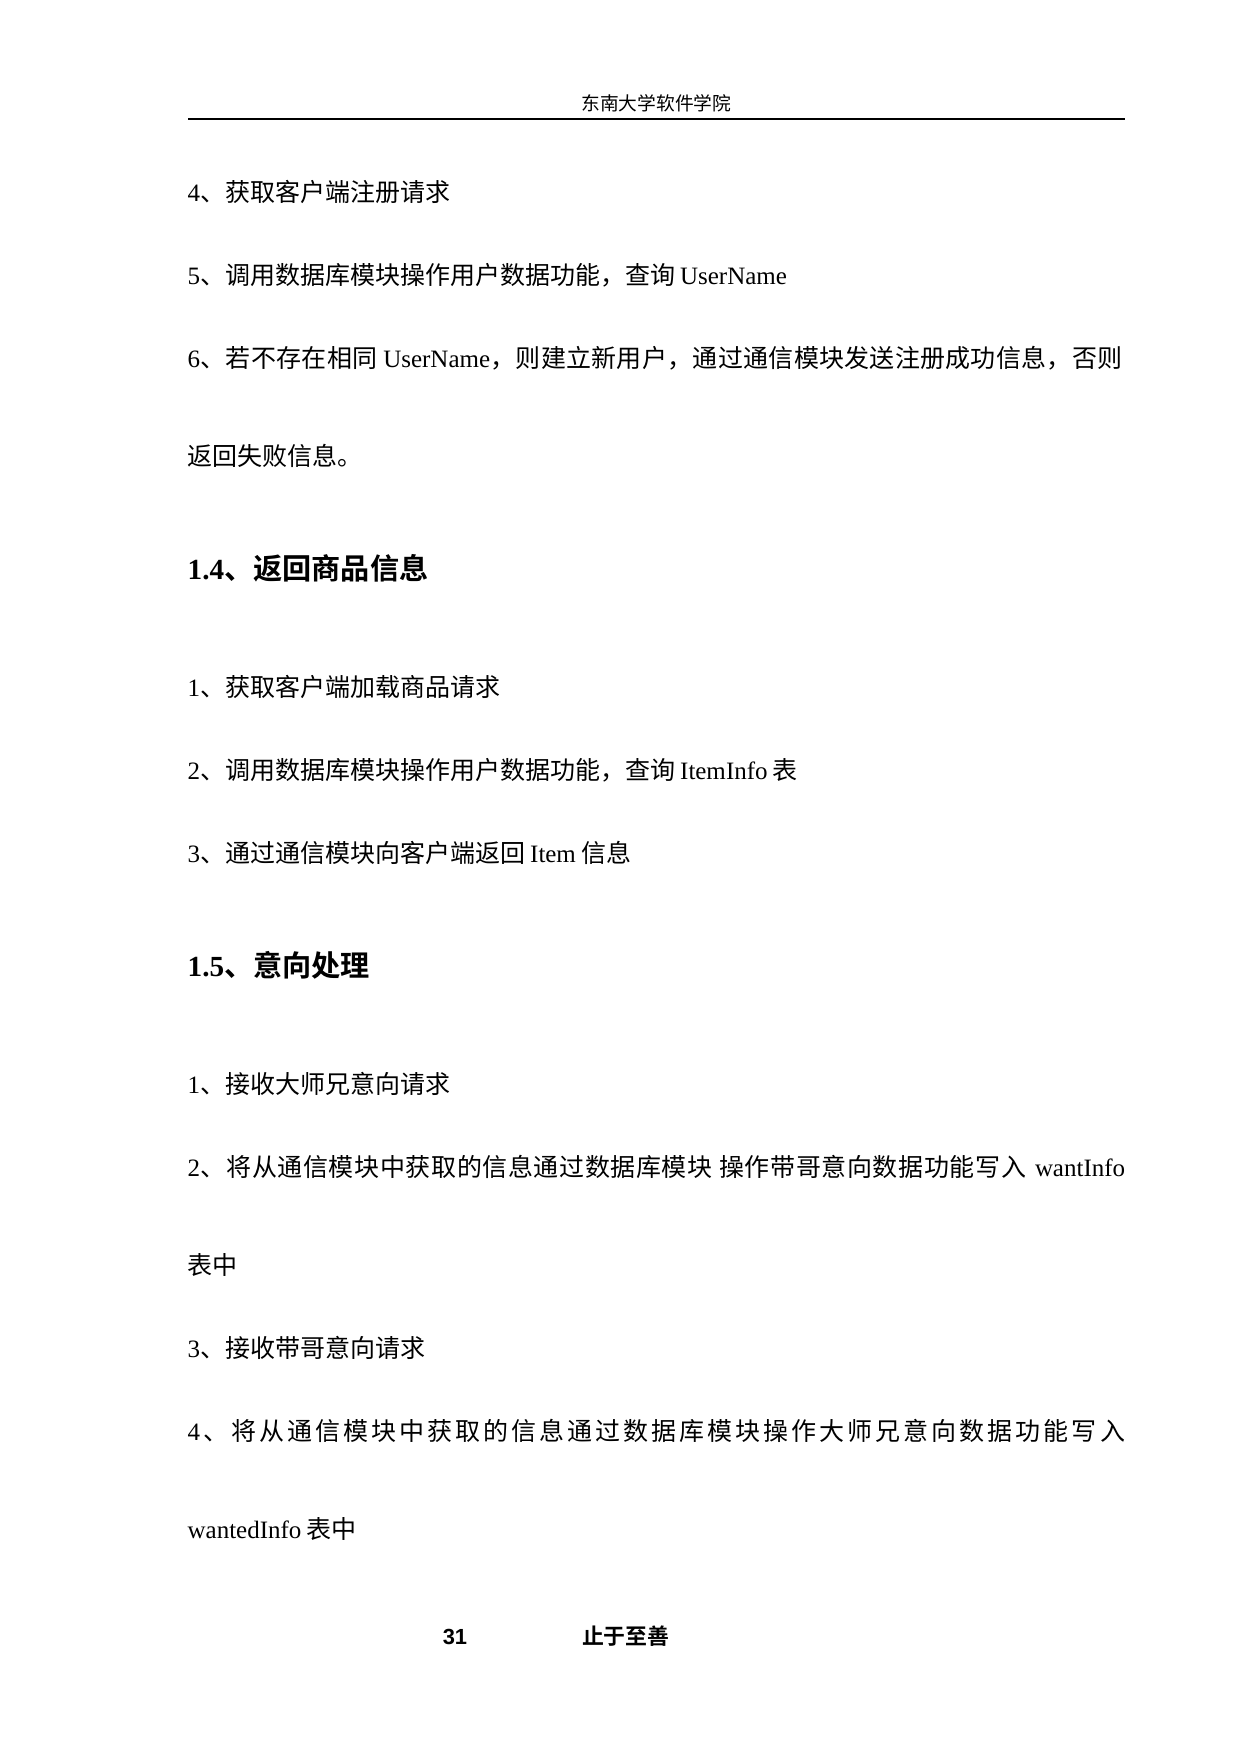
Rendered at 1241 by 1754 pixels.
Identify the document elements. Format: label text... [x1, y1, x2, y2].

list 5、调用数据库模块操作用户数据功能，查询UserName [187, 241, 1125, 306]
subtitle 1.4、返回商品信息 [187, 534, 1125, 599]
list 3、接收带哥意向请求 [187, 1314, 1125, 1379]
list 3、通过通信模块向客户端返回Item信息 [187, 819, 1125, 884]
list 2、将从通信模块中获取的信息通过数据库模块 操作带哥意向数据功能写入wantInfo表中 [187, 1133, 1125, 1296]
list 1、接收大师兄意向请求 [187, 1050, 1125, 1115]
list 6、若不存在相同UserName，则建立新用户，通过通信模块发送注册成功信息，否则返回失败信息。 [187, 324, 1125, 487]
list 1、获取客户端加载商品请求 [187, 653, 1125, 718]
list 2、调用数据库模块操作用户数据功能，查询ItemInfo表 [187, 736, 1125, 801]
list 4、将从通信模块中获取的信息通过数据库模块操作大师兄意向数据功能写入wantedInfo表中 [187, 1397, 1125, 1560]
subtitle 1.5、意向处理 [187, 931, 1125, 996]
list 4、获取客户端注册请求 [187, 158, 1125, 223]
